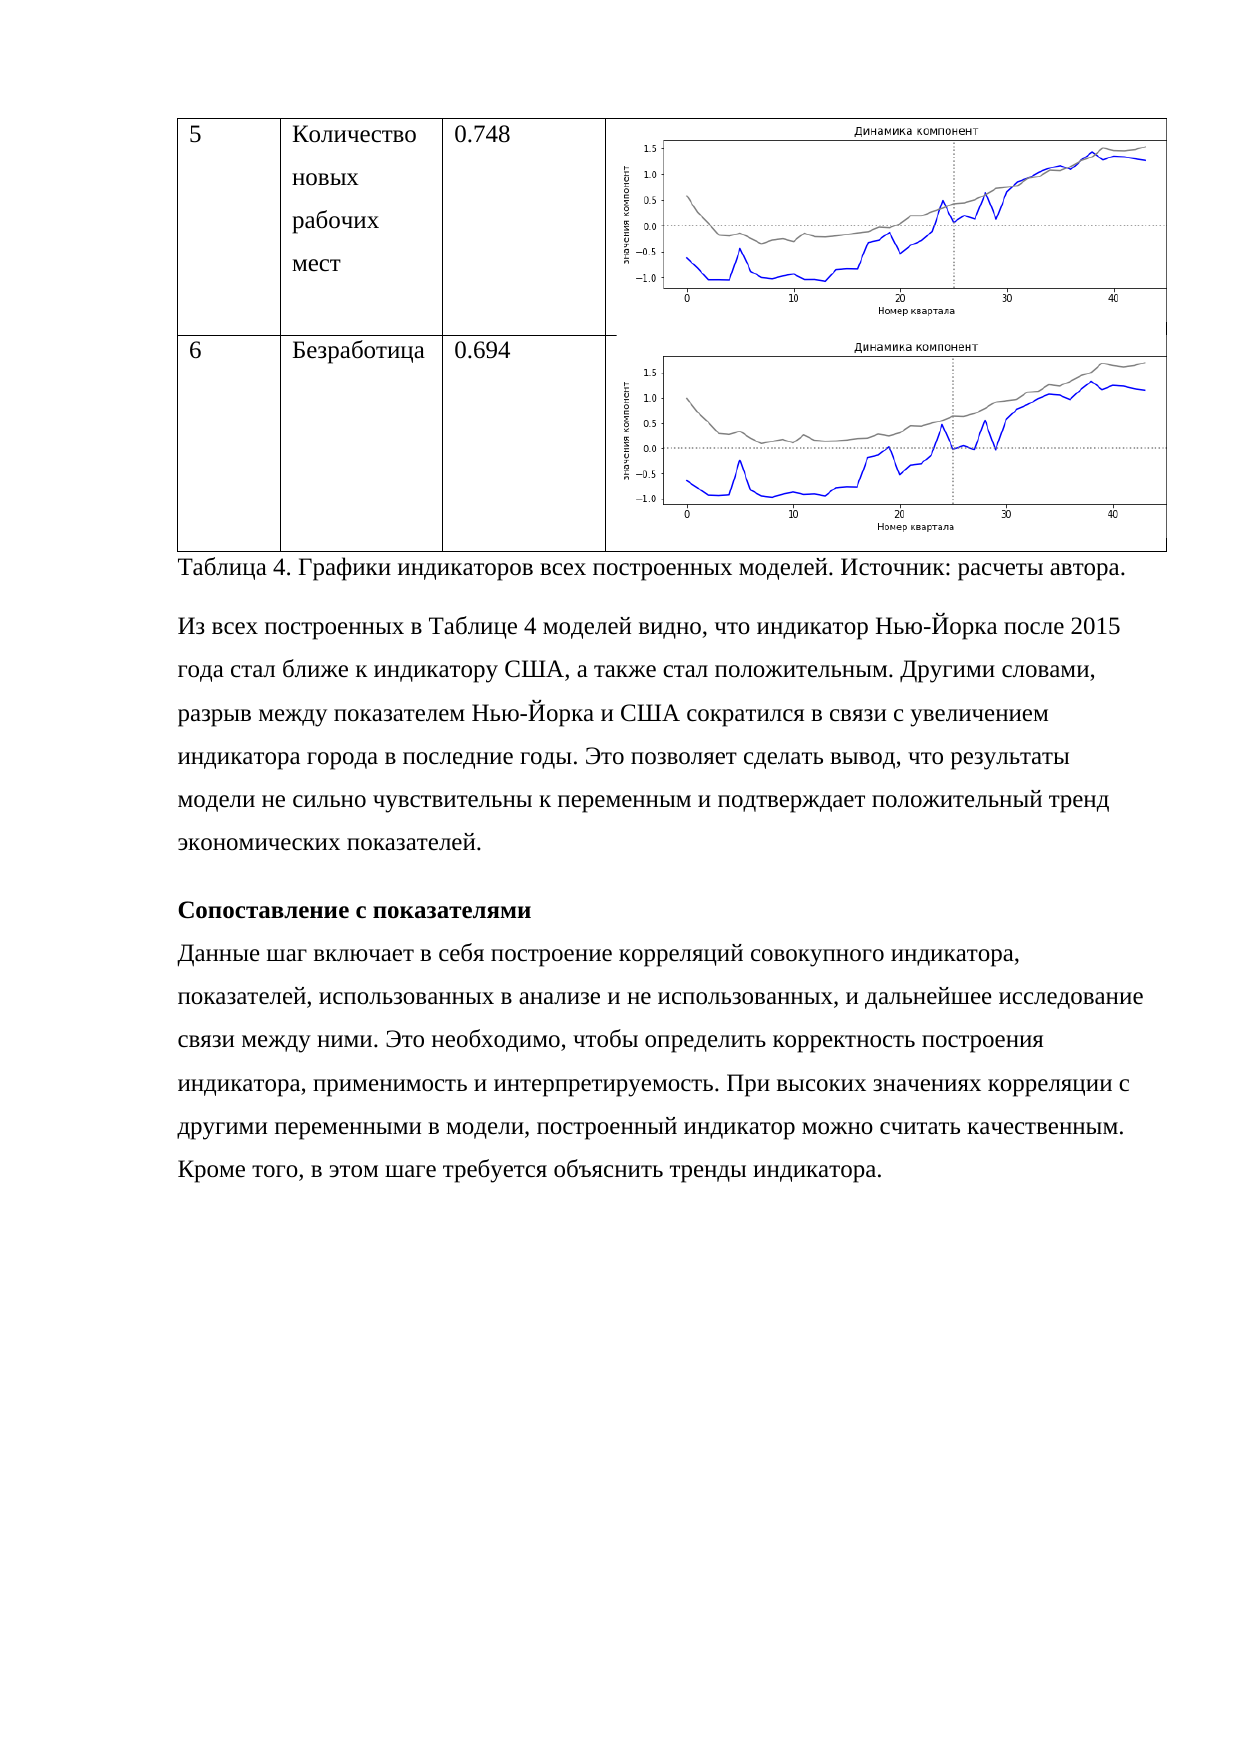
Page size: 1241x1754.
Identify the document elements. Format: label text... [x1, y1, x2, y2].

subtitle Сопоставление с показателями [177, 895, 1152, 924]
table_cell Количество новых рабочих мест [281, 119, 442, 334]
picture [616, 335, 1167, 538]
table_cell 0.694 [443, 336, 605, 551]
picture [616, 119, 1167, 322]
text Данные шаг включает в себя построение корреляций совокупного индикатора, показателей, использованных в анализе и не использованных, и дальнейшее исследование связи между ними. Это необходимо, чтобы определить корректность построения индикатора, применимость и интерпретируемость. При высоких значениях корреляции с другими переменными в модели, построенный индикатор можно считать качественным. Кроме того, в этом шаге требуется объяснить тренды индикатора. [177, 938, 1152, 1183]
table_cell 0.748 [443, 119, 605, 334]
text Из всех построенных в Таблице 4 моделей видно, что индикатор Нью-Йорка после 2015 года стал ближе к индикатору США, а также стал положительным. Другими словами, разрыв между показателем Нью-Йорка и США сократился в связи с увеличением индикатора города в последние годы. Это позволяет сделать вывод, что результаты модели не сильно чувствительны к переменным и подтверждает положительный тренд экономических показателей. [177, 611, 1152, 856]
table_cell Безработица [281, 336, 442, 551]
table_cell [606, 336, 1166, 551]
table_cell [606, 119, 1166, 334]
table_cell 6 [178, 336, 280, 551]
text Таблица 4. Графики индикаторов всех построенных моделей. Источник: расчеты автора. [177, 552, 1152, 580]
table_cell 5 [178, 119, 280, 334]
